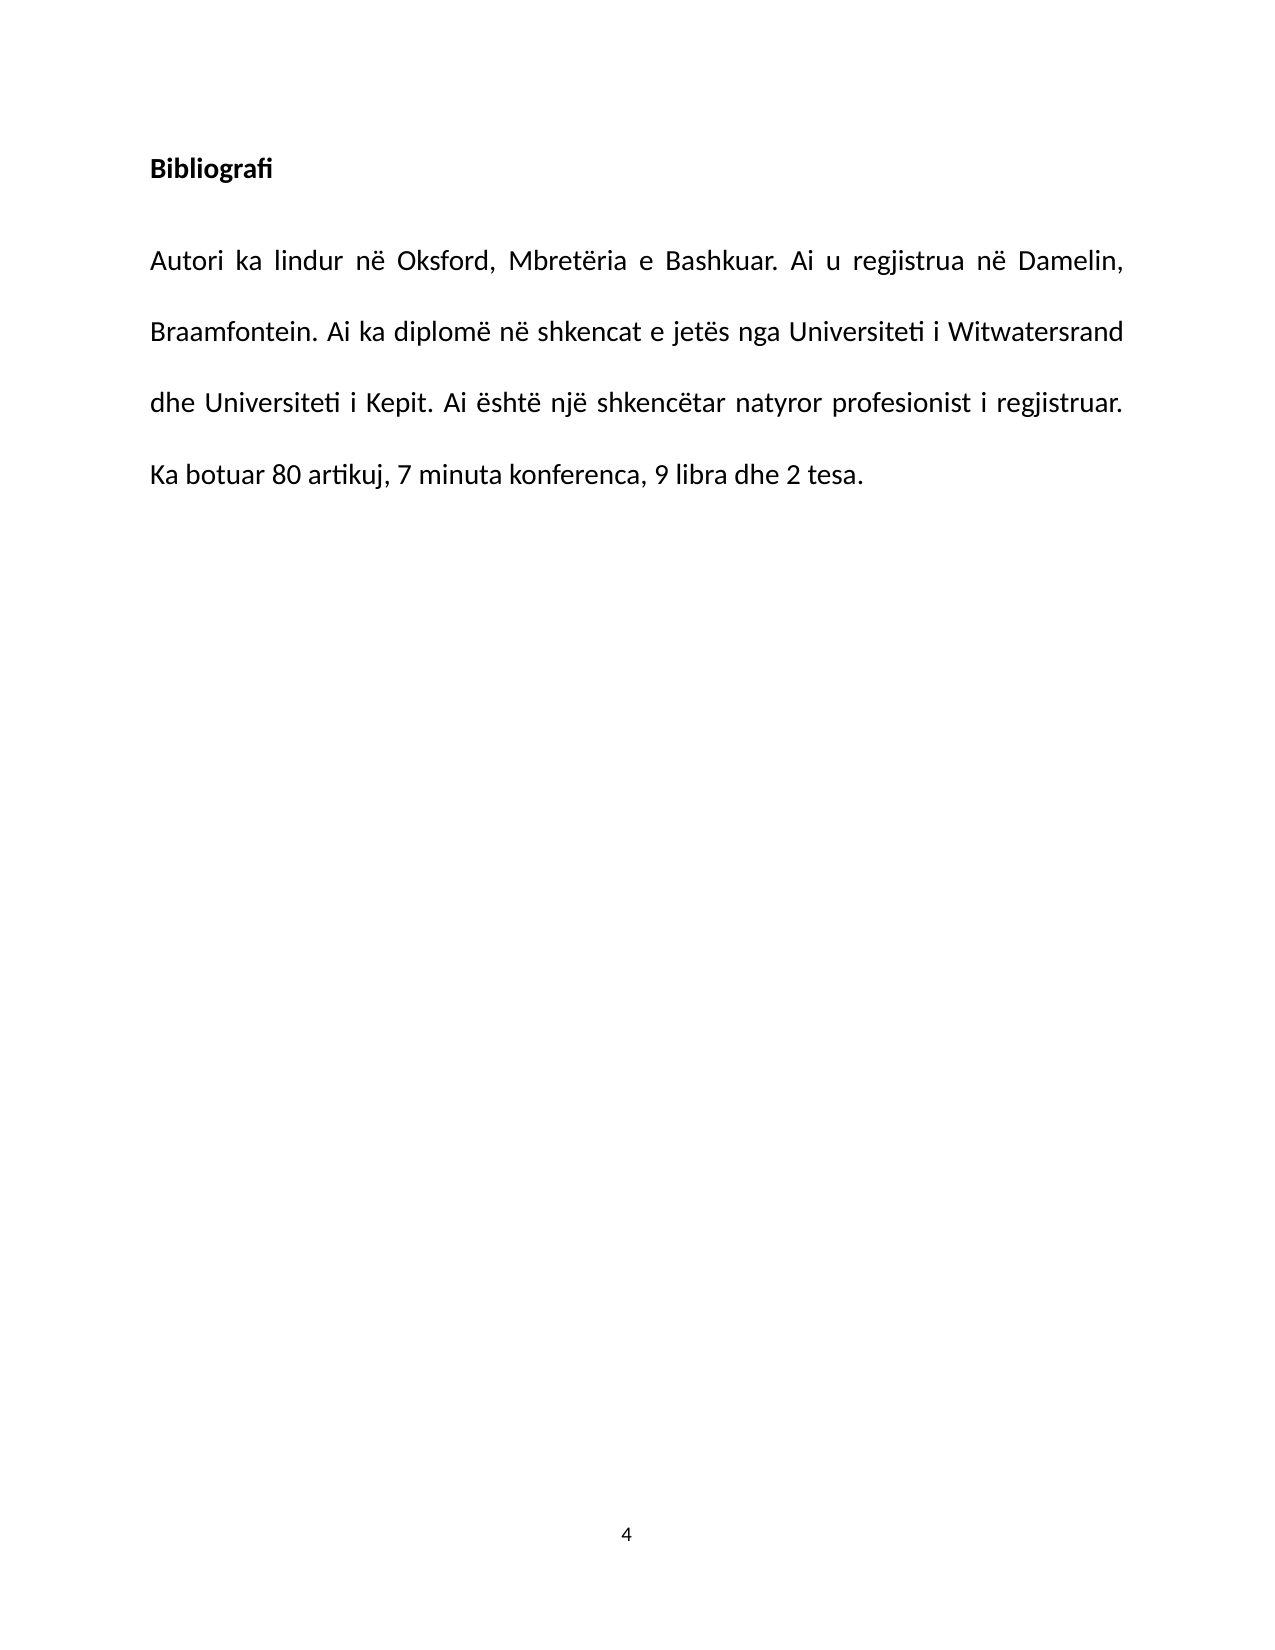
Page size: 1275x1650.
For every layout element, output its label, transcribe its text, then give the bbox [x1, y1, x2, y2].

text Bibliografi [150, 150, 1125, 186]
text Autori ka lindur në Oksford, Mbretëria e Bashkuar. Ai u regjistrua në Damelin, Braamfontein. Ai ka diplomë në shkencat e jetës nga Universiteti i Witwatersrand dhe Universiteti i Kepit. Ai është një shkencëtar natyror profesionist i regjistruar. Ka botuar 80 artikuj, 7 minuta konferenca, 9 libra dhe 2 tesa. [150, 242, 1125, 491]
